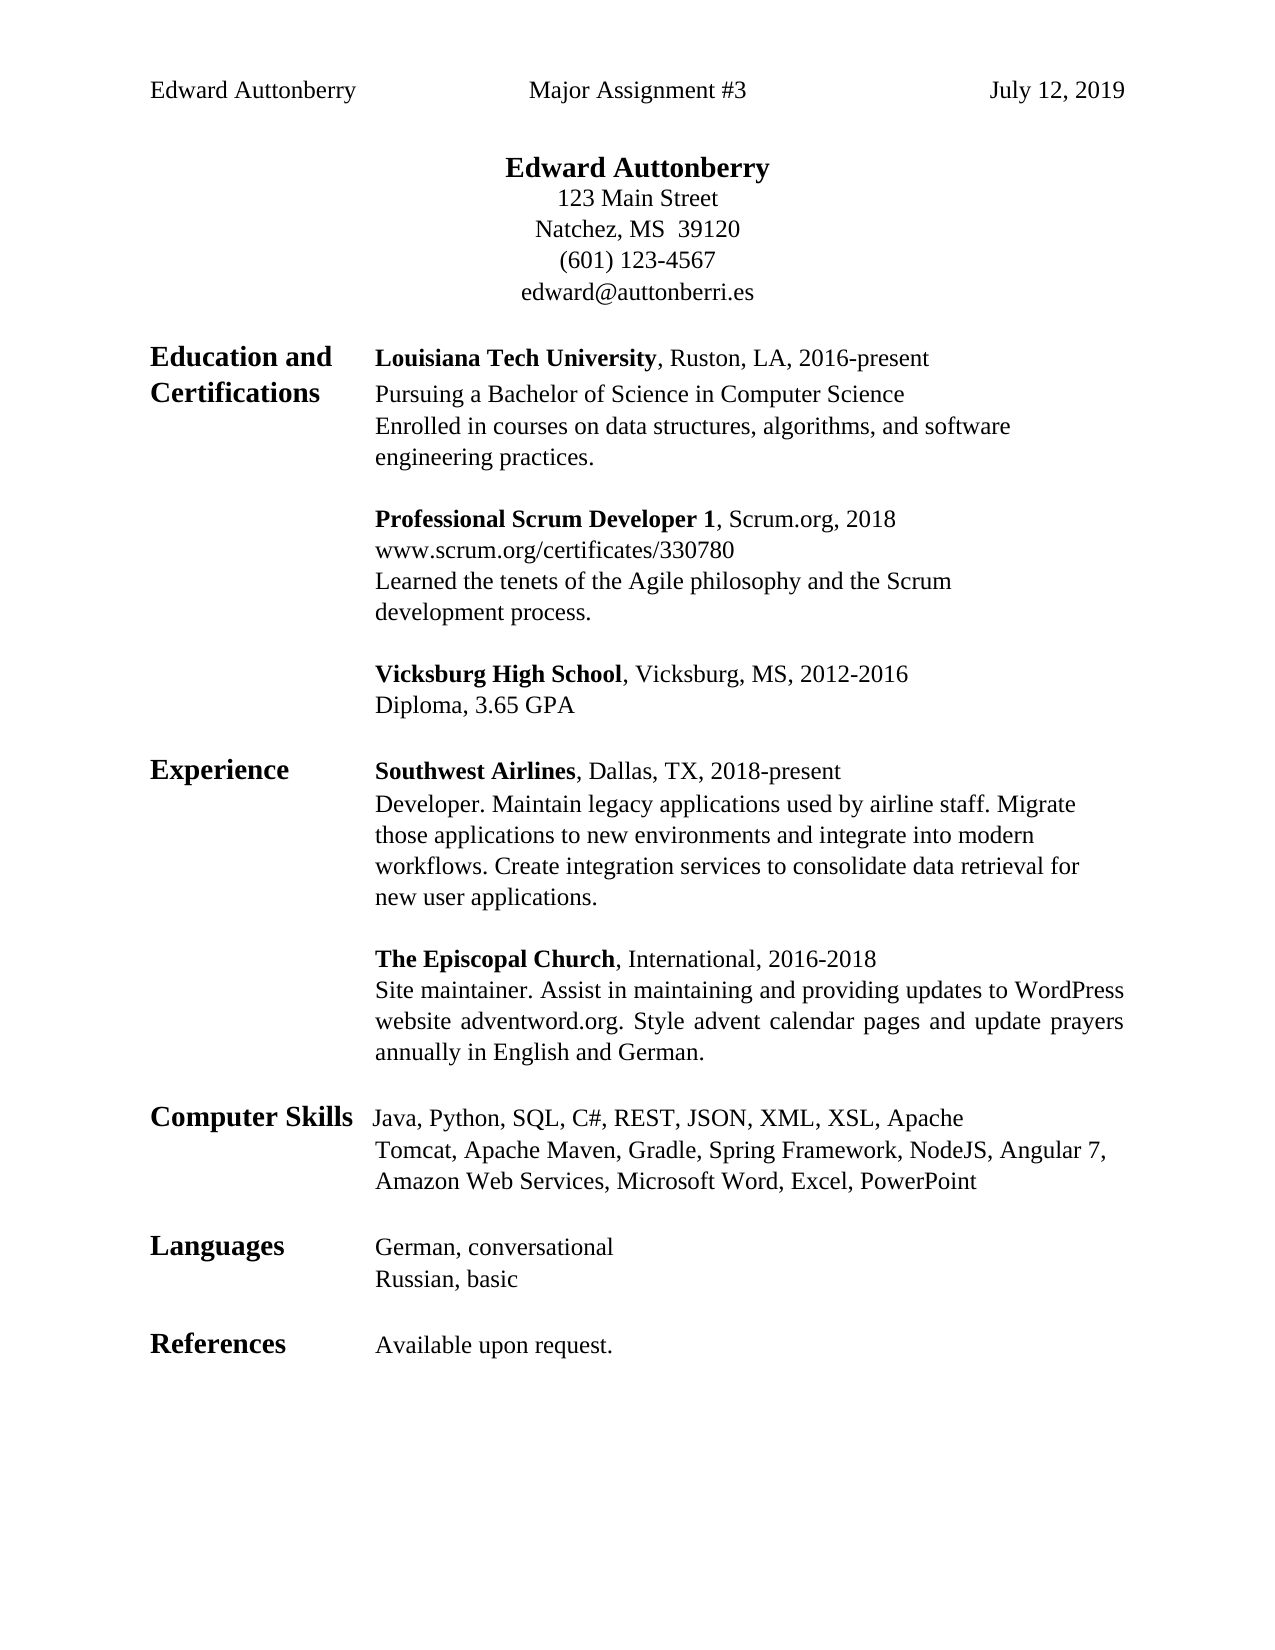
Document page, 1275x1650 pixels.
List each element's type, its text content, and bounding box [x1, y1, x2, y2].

text Site maintainer. Assist in maintaining and providing updates to WordPress website adventword.org. Style advent calendar pages and update prayers annually in English and German. [375, 975, 1125, 1066]
text Languages German, conversational [150, 1228, 1125, 1262]
text Education and Louisiana Tech University, Ruston, LA, 2016-present [150, 339, 1125, 372]
text 123 Main Street [150, 183, 1125, 212]
text Natchez, MS 39120 [150, 214, 1125, 243]
text The Episcopal Church, International, 2016-2018 [375, 944, 1125, 973]
text Learned the tenets of the Agile philosophy and the Scrum [375, 566, 1125, 595]
text Certifications Pursuing a Bachelor of Science in Computer Science [150, 375, 1125, 408]
text References Available upon request. [150, 1327, 1125, 1360]
text Vicksburg High School, Vicksburg, MS, 2012-2016 [300, 659, 1125, 688]
text Tomcat, Apache Maven, Gradle, Spring Framework, NodeJS, Angular 7, Amazon Web Services, Microsoft Word, Excel, PowerPoint [375, 1135, 1125, 1195]
text Diploma, 3.65 GPA [150, 690, 1125, 719]
title Edward Auttonberry [150, 150, 1125, 183]
text Russian, basic [150, 1264, 1125, 1293]
text Enrolled in courses on data structures, algorithms, and software [150, 411, 1125, 440]
text engineering practices. [150, 442, 1125, 471]
text development process. [375, 597, 1125, 626]
text Developer. Maintain legacy applications used by airline staff. Migrate those applications to new environments and integrate into modern workflows. Create integration services to consolidate data retrieval for new user applications. [375, 789, 1125, 911]
text (601) 123-4567 [150, 246, 1125, 274]
text www.scrum.org/certificates/330780 [150, 535, 1125, 564]
text Experience Southwest Airlines, Dallas, TX, 2018-present [150, 752, 1125, 786]
text edward@auttonberri.es [150, 277, 1125, 305]
text Professional Scrum Developer 1, Scrum.org, 2018 [150, 504, 1125, 533]
text Computer Skills Java, Python, SQL, C#, REST, JSON, XML, XSL, Apache [150, 1099, 1125, 1133]
